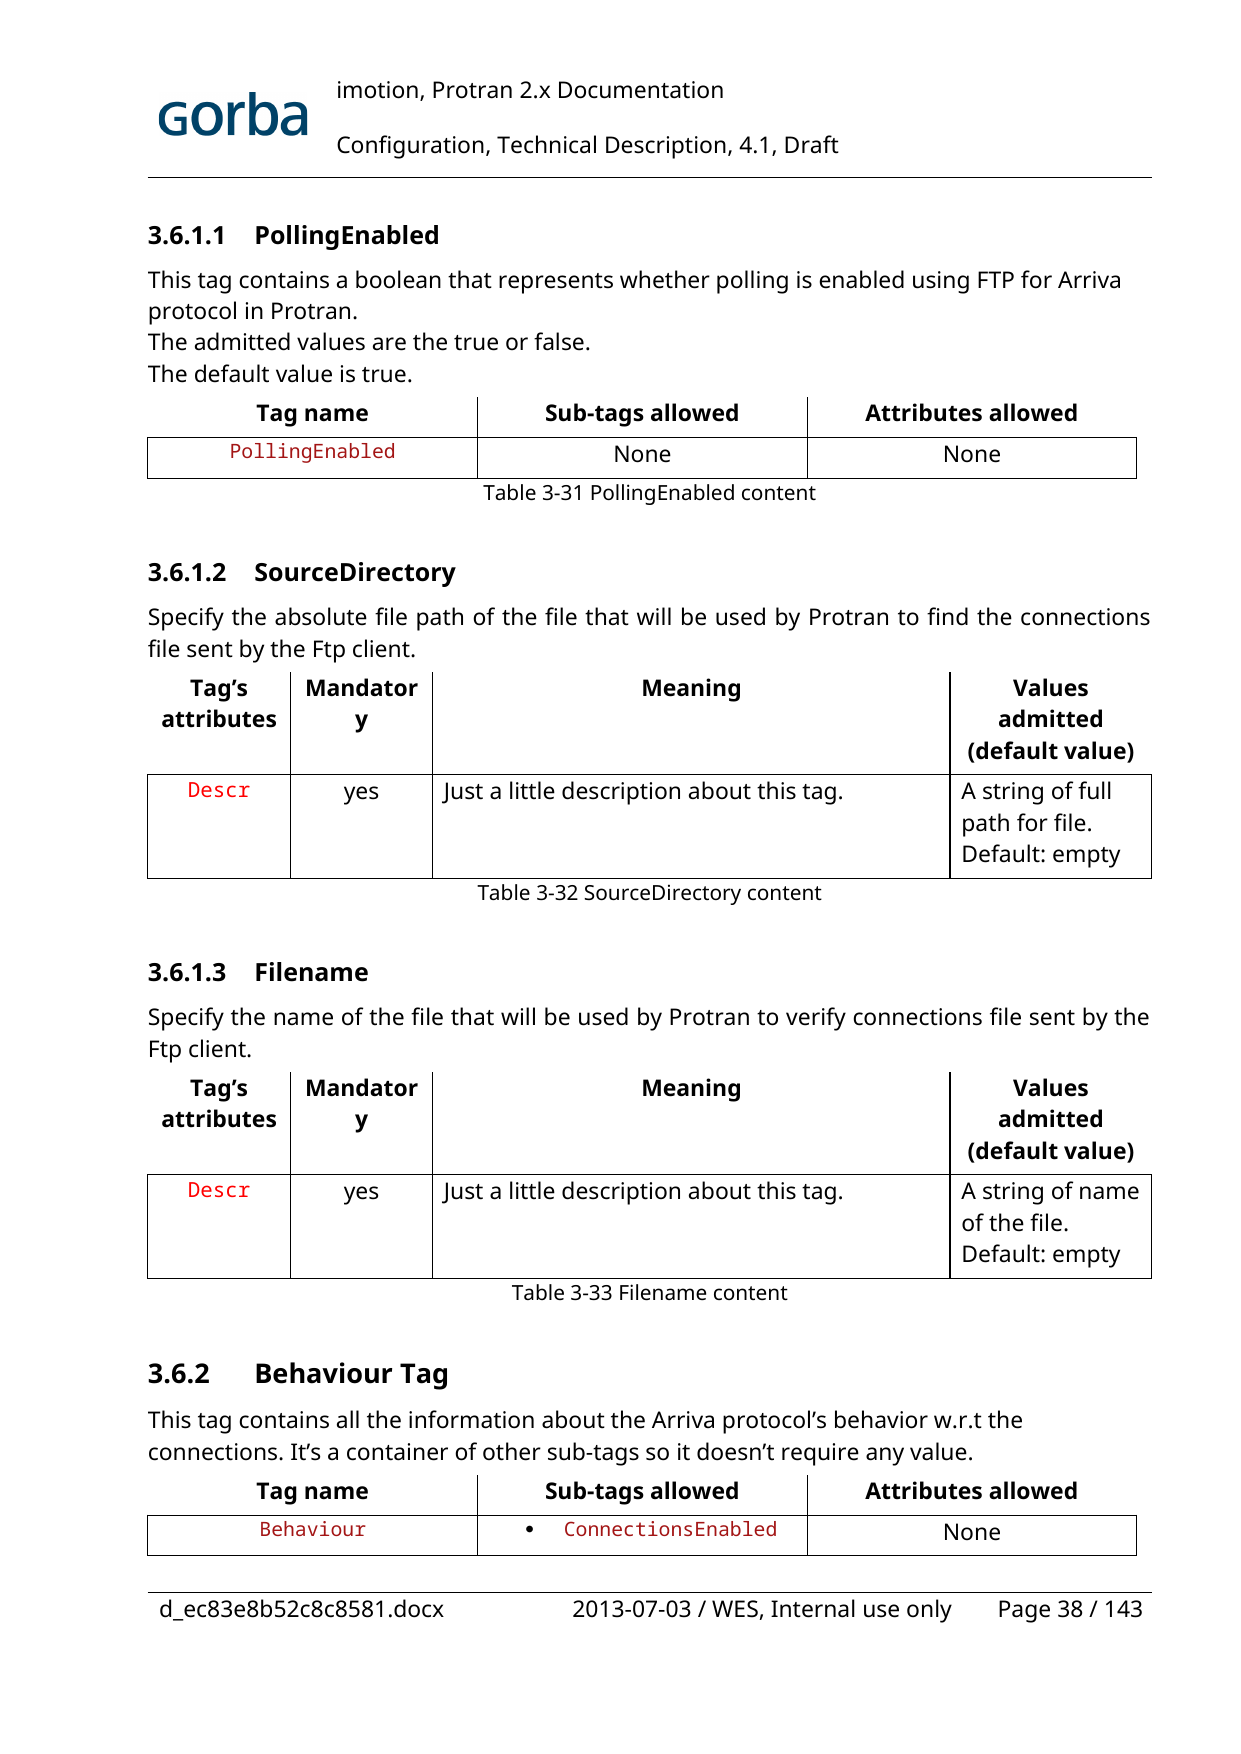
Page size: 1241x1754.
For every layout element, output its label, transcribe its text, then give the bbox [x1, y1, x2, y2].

subtitle Filename [148, 955, 1152, 989]
table_cell Just a little description about this tag. [433, 775, 949, 877]
table_cell PollingEnabled [148, 438, 477, 477]
table_cell None [808, 1516, 1136, 1555]
subtitle SourceDirectory [148, 555, 1152, 589]
table_cell Behaviour [148, 1516, 477, 1555]
table_header Values admitted (default value) [951, 1072, 1152, 1174]
text Specify the name of the file that will be used by Protran to verify connections file sent by the Ftp client. [148, 1001, 1152, 1064]
subtitle Behaviour Tag [148, 1355, 1152, 1392]
text Specify the absolute file path of the file that will be used by Protran to find the connections file sent by the Ftp client. [148, 601, 1152, 664]
table_cell None [478, 438, 807, 477]
table_header Mandatory [291, 672, 432, 774]
table_cell A string of name of the file. Default: empty [951, 1175, 1151, 1277]
table_cell Just a little description about this tag. [433, 1175, 949, 1277]
table_cell yes [291, 775, 432, 877]
picture [158, 92, 308, 136]
table_header Tag name [148, 1475, 477, 1514]
subtitle PollingEnabled [148, 217, 1152, 251]
table_header Attributes allowed [808, 397, 1137, 437]
text This tag contains all the information about the Arriva protocol’s behavior w.r.t the connections. It’s a container of other sub-tags so it doesn’t require any value. [148, 1404, 1152, 1467]
table_cell None [808, 438, 1136, 477]
table_header Mandatory [291, 1072, 432, 1174]
table_cell yes [291, 1175, 432, 1277]
table_cell Descr [148, 775, 290, 877]
table_header Meaning [433, 1072, 949, 1174]
table_header Tag’s attributes [148, 672, 290, 774]
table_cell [478, 1516, 807, 1555]
table_header Meaning [433, 672, 949, 774]
table_header Sub-tags allowed [478, 1475, 807, 1514]
table_header Tag name [148, 397, 477, 437]
table_cell Descr [148, 1175, 290, 1277]
table_cell A string of full path for file. Default: empty [951, 775, 1151, 877]
table_header Sub-tags allowed [478, 397, 807, 437]
text This tag contains a boolean that represents whether polling is enabled using FTP for Arriva protocol in Protran. The admitted values are the true or false. The default value is true. [148, 264, 1152, 389]
table_header Tag’s attributes [148, 1072, 290, 1174]
table_header Attributes allowed [808, 1475, 1137, 1514]
table_header Values admitted (default value) [951, 672, 1152, 774]
